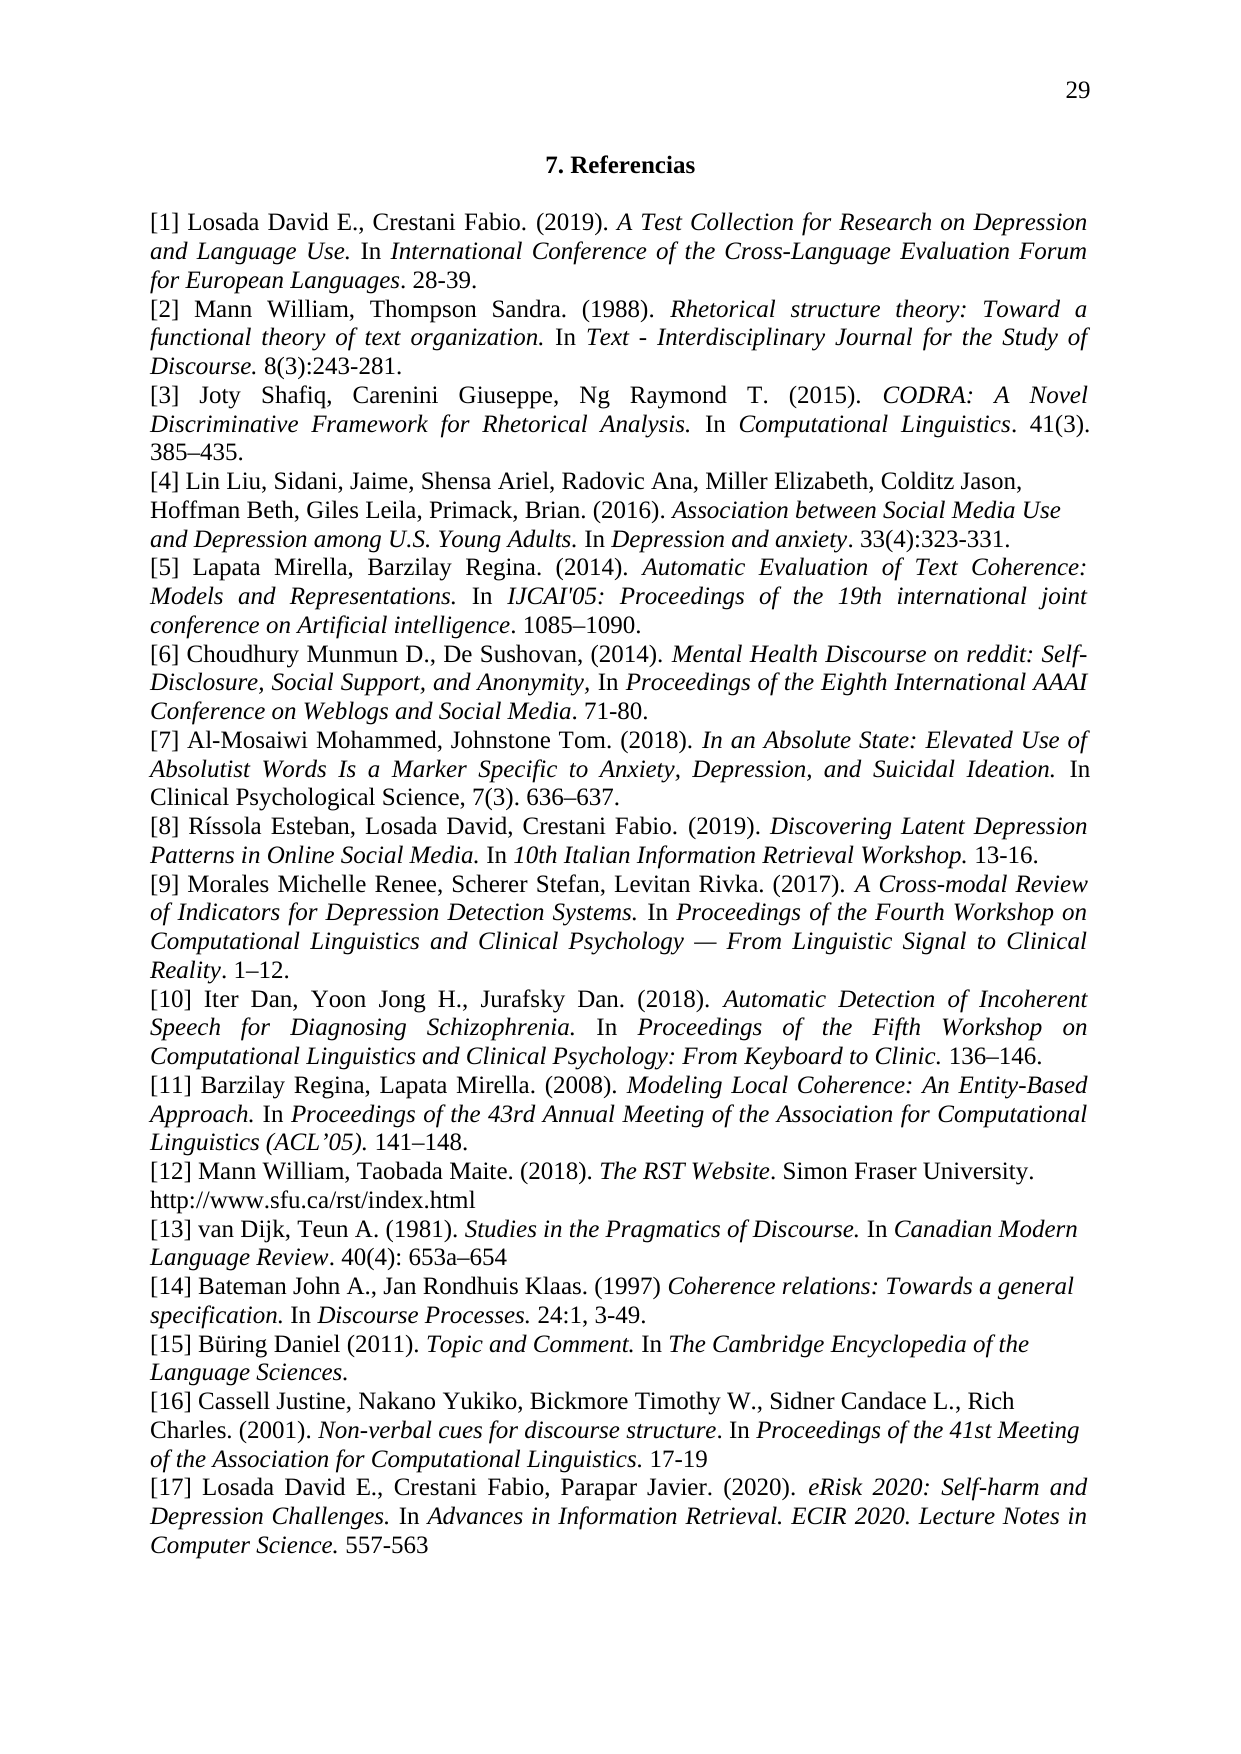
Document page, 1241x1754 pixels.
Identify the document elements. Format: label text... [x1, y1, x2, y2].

text [11] Barzilay Regina, Lapata Mirella. (2008). Modeling Local Coherence: An Entity-Based Approach. In Proceedings of the 43rd Annual Meeting of the Association for Computational Linguistics (ACL’05). 141–148. [150, 1070, 1090, 1156]
text [6] Choudhury Munmun D., De Sushovan, (2014). Mental Health Discourse on reddit: Self-Disclosure, Social Support, and Anonymity, In Proceedings of the Eighth International AAAI Conference on Weblogs and Social Media. 71-80. [150, 639, 1090, 725]
text [14] Bateman John A., Jan Rondhuis Klaas. (1997) Coherence relations: Towards a general specification. In Discourse Processes. 24:1, 3-49. [150, 1271, 1090, 1329]
subtitle 7. Referencias [150, 150, 1090, 179]
text [4] Lin Liu, Sidani, Jaime, Shensa Ariel, Radovic Ana, Miller Elizabeth, Colditz Jason, Hoffman Beth, Giles Leila, Primack, Brian. (2016). Association between Social Media Use and Depression among U.S. Young Adults. In Depression and anxiety. 33(4):323-331. [150, 466, 1090, 552]
text [17] Losada David E., Crestani Fabio, Parapar Javier. (2020). eRisk 2020: Self-harm and Depression Challenges. In Advances in Information Retrieval. ECIR 2020. Lecture Notes in Computer Science. 557-563 [150, 1472, 1090, 1559]
text [10] Iter Dan, Yoon Jong H., Jurafsky Dan. (2018). Automatic Detection of Incoherent Speech for Diagnosing Schizophrenia. In Proceedings of the Fifth Workshop on Computational Linguistics and Clinical Psychology: From Keyboard to Clinic. 136–146. [150, 984, 1090, 1070]
text [1] Losada David E., Crestani Fabio. (2019). A Test Collection for Research on Depression and Language Use. In International Conference of the Cross-Language Evaluation Forum for European Languages. 28-39. [150, 207, 1090, 294]
text [3] Joty Shafiq, Carenini Giuseppe, Ng Raymond T. (2015). CODRA: A Novel Discriminative Framework for Rhetorical Analysis. In Computational Linguistics. 41(3). 385–435. [150, 380, 1090, 466]
text [15] Büring Daniel (2011). Topic and Comment. In The Cambridge Encyclopedia of the Language Sciences. [150, 1329, 1090, 1386]
text [8] Ríssola Esteban, Losada David, Crestani Fabio. (2019). Discovering Latent Depression Patterns in Online Social Media. In 10th Italian Information Retrieval Workshop. 13-16. [150, 811, 1090, 869]
text [12] Mann William, Taobada Maite. (2018). The RST Website. Simon Fraser University. http://www.sfu.ca/rst/index.html [150, 1156, 1090, 1214]
text [16] Cassell Justine, Nakano Yukiko, Bickmore Timothy W., Sidner Candace L., Rich Charles. (2001). Non-verbal cues for discourse structure. In Proceedings of the 41st Meeting of the Association for Computational Linguistics. 17-19 [150, 1386, 1090, 1472]
text [7] Al-Mosaiwi Mohammed, Johnstone Tom. (2018). In an Absolute State: Elevated Use of Absolutist Words Is a Marker Specific to Anxiety, Depression, and Suicidal Ideation. In Clinical Psychological Science, 7(3). 636–637. [150, 725, 1090, 811]
text [13] van Dijk, Teun A. (1981). Studies in the Pragmatics of Discourse. In Canadian Modern Language Review. 40(4): 653a–654 [150, 1214, 1090, 1271]
text [5] Lapata Mirella, Barzilay Regina. (2014). Automatic Evaluation of Text Coherence: Models and Representations. In IJCAI'05: Proceedings of the 19th international joint conference on Artificial intelligence. 1085–1090. [150, 552, 1090, 639]
text [2] Mann William, Thompson Sandra. (1988). Rhetorical structure theory: Toward a functional theory of text organization. In Text - Interdisciplinary Journal for the Study of Discourse. 8(3):243-281. [150, 294, 1090, 380]
text [9] Morales Michelle Renee, Scherer Stefan, Levitan Rivka. (2017). A Cross-modal Review of Indicators for Depression Detection Systems. In Proceedings of the Fourth Workshop on Computational Linguistics and Clinical Psychology — From Linguistic Signal to Clinical Reality. 1–12. [150, 869, 1090, 984]
